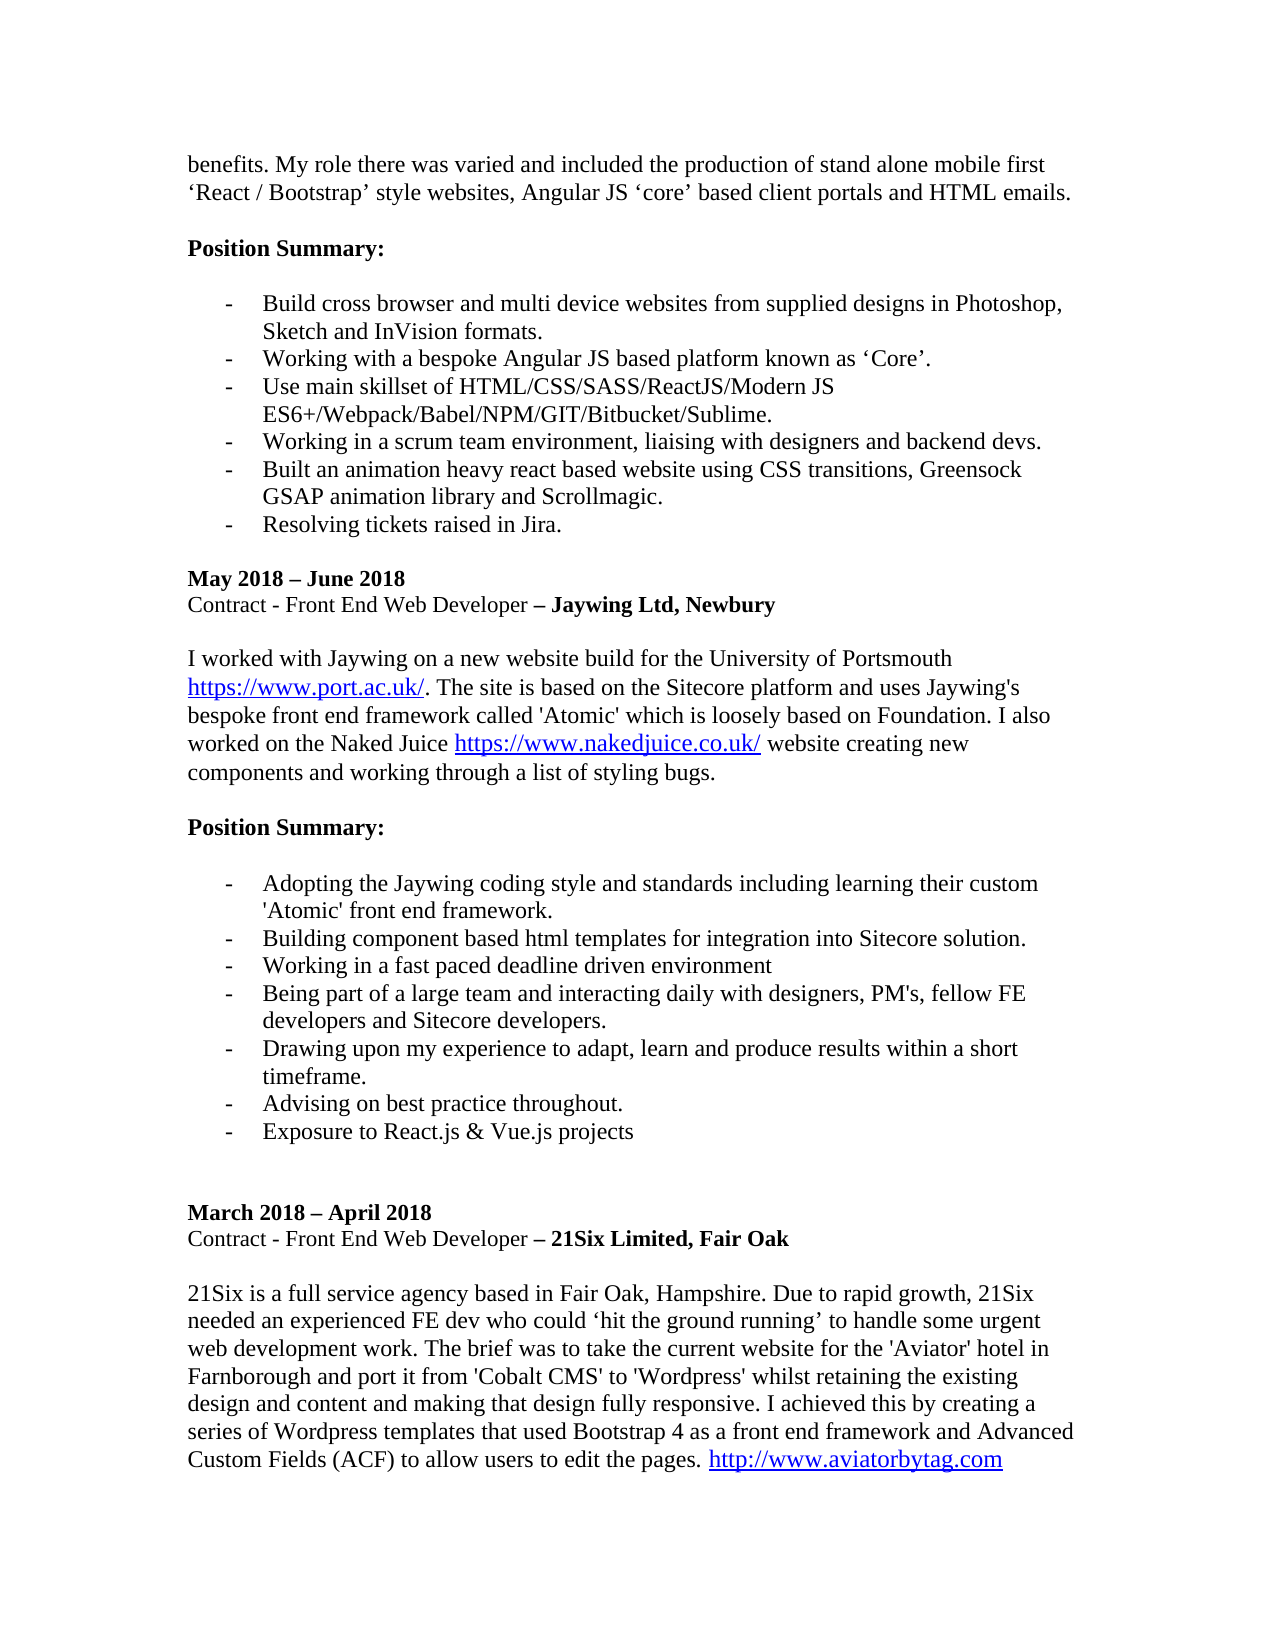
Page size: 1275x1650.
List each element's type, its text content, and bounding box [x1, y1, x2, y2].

list Working in a fast paced deadline driven environment [225, 951, 1087, 979]
text May 2018 – June 2018 [187, 565, 1087, 592]
list Built an animation heavy react based website using CSS transitions, Greensock GSAP animation library and Scrollmagic. [225, 455, 1087, 510]
list Building component based html templates for integration into Sitecore solution. [225, 924, 1087, 951]
text Contract - Front End Web Developer – Jaywing Ltd, Newbury [187, 592, 1087, 618]
text March 2018 – April 2018 [187, 1198, 1087, 1225]
text Contract - Front End Web Developer – 21Six Limited, Fair Oak [187, 1225, 1087, 1251]
list Advising on best practice throughout. [225, 1089, 1087, 1117]
text I worked with Jaywing on a new website build for the University of Portsmouth https://www.port.ac.uk/. The site is based on the Sitecore platform and uses Jaywing's bespoke front end framework called 'Atomic' which is loosely based on Foundation. I also worked on the Naked Juice https://www.nakedjuice.co.uk/ website creating new components and working through a list of styling bugs. [187, 644, 1087, 786]
list Drawing upon my experience to adapt, learn and produce results within a short timeframe. [225, 1034, 1087, 1089]
list Build cross browser and multi device websites from supplied designs in Photoshop, Sketch and InVision formats. [225, 289, 1087, 344]
text Position Summary: [187, 813, 1087, 841]
text Position Summary: [187, 234, 1087, 262]
text 21Six is a full service agency based in Fair Oak, Hampshire. Due to rapid growth, 21Six needed an experienced FE dev who could ‘hit the ground running’ to handle some urgent web development work. The brief was to take the current website for the 'Aviator' hotel in Farnborough and port it from 'Cobalt CMS' to 'Wordpress' whilst retaining the existing design and content and making that design fully responsive. I achieved this by creating a series of Wordpress templates that used Bootstrap 4 as a front end framework and Advanced Custom Fields (ACF) to allow users to edit the pages. http://www.aviatorbytag.com [187, 1279, 1087, 1473]
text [187, 150, 1087, 205]
list Adopting the Jaywing coding style and standards including learning their custom 'Atomic' front end framework. [225, 868, 1087, 924]
list Use main skillset of HTML/CSS/SASS/ReactJS/Modern JS ES6+/Webpack/Babel/NPM/GIT/Bitbucket/Sublime. [225, 372, 1087, 427]
list Resolving tickets raised in Jira. [225, 510, 1087, 538]
list Working in a scrum team environment, liaising with designers and backend devs. [225, 427, 1087, 455]
list Working with a bespoke Angular JS based platform known as ‘Core’. [225, 344, 1087, 372]
list Being part of a large team and interacting daily with designers, PM's, fellow FE developers and Sitecore developers. [225, 979, 1087, 1034]
list Exposure to React.js & Vue.js projects [225, 1117, 1087, 1144]
